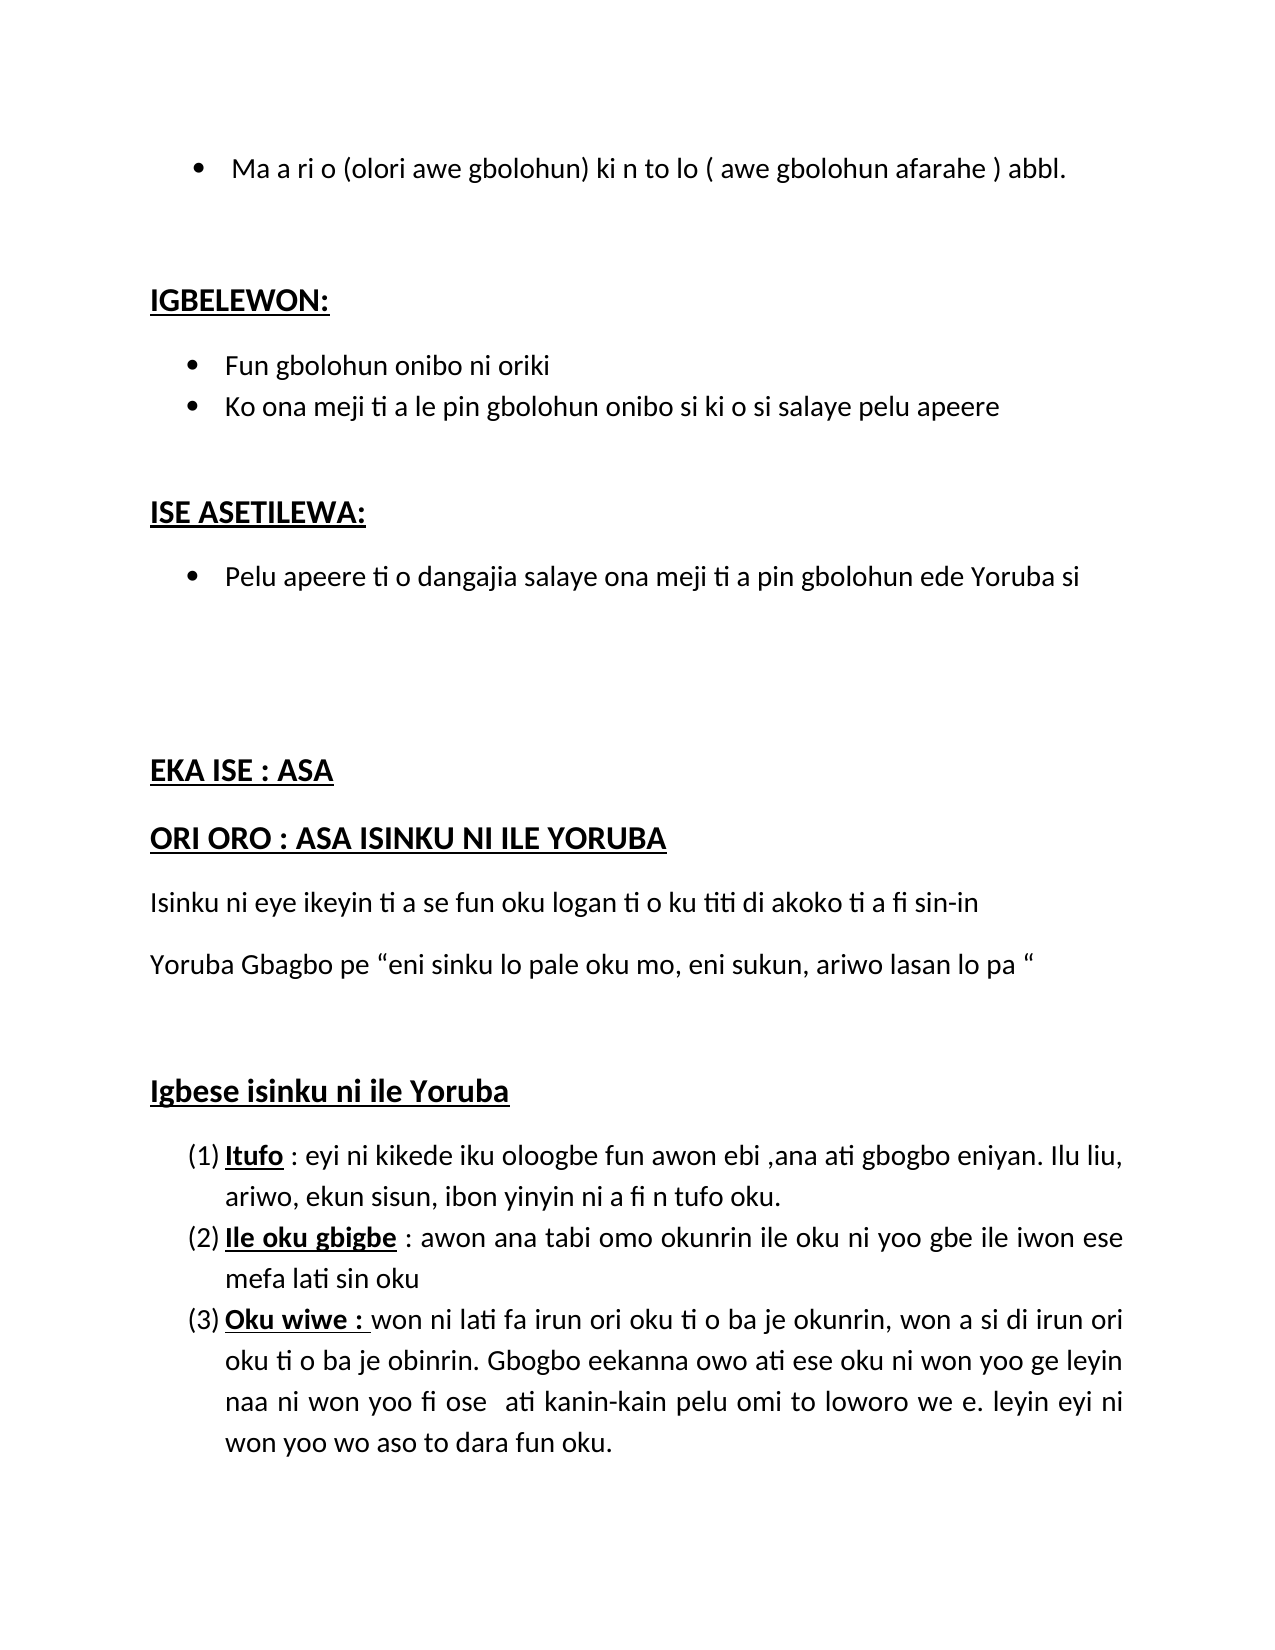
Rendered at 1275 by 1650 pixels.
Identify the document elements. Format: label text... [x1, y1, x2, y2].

text Igbese isinku ni ile Yoruba [150, 1070, 1125, 1111]
text Yoruba Gbagbo pe “eni sinku lo pale oku mo, eni sukun, ariwo lasan lo pa “ [150, 946, 1125, 982]
text ORI ORO : ASA ISINKU NI ILE YORUBA [150, 817, 1125, 858]
list Fun gbolohun onibo ni oriki [187, 347, 1125, 383]
text EKA ISE : ASA [150, 749, 1125, 790]
text IGBELEWON: [150, 279, 1125, 320]
list Ma a ri o (olori awe gbolohun) ki n to lo ( awe gbolohun afarahe ) abbl. [194, 150, 1125, 186]
list Ko ona meji ti a le pin gbolohun onibo si ki o si salaye pelu apeere [187, 388, 1125, 423]
list Ile oku gbigbe : awon ana tabi omo okunrin ile oku ni yoo gbe ile iwon ese mefa lati sin oku [187, 1219, 1125, 1296]
text ISE ASETILEWA: [150, 491, 1125, 531]
list Pelu apeere ti o dangajia salaye ona meji ti a pin gbolohun ede Yoruba si [187, 558, 1125, 594]
text Isinku ni eye ikeyin ti a se fun oku logan ti o ku titi di akoko ti a fi sin-in [150, 884, 1125, 920]
list Oku wiwe : won ni lati fa irun ori oku ti o ba je okunrin, won a si di irun ori oku ti o ba je obinrin. Gbogbo eekanna owo ati ese oku ni won yoo ge leyin naa ni won yoo fi ose ati kanin-kain pelu omi to loworo we e. leyin eyi ni won yoo wo aso to dara fun oku. [187, 1301, 1125, 1460]
list Itufo : eyi ni kikede iku oloogbe fun awon ebi ,ana ati gbogbo eniyan. Ilu liu, ariwo, ekun sisun, ibon yinyin ni a fi n tufo oku. [187, 1137, 1125, 1214]
